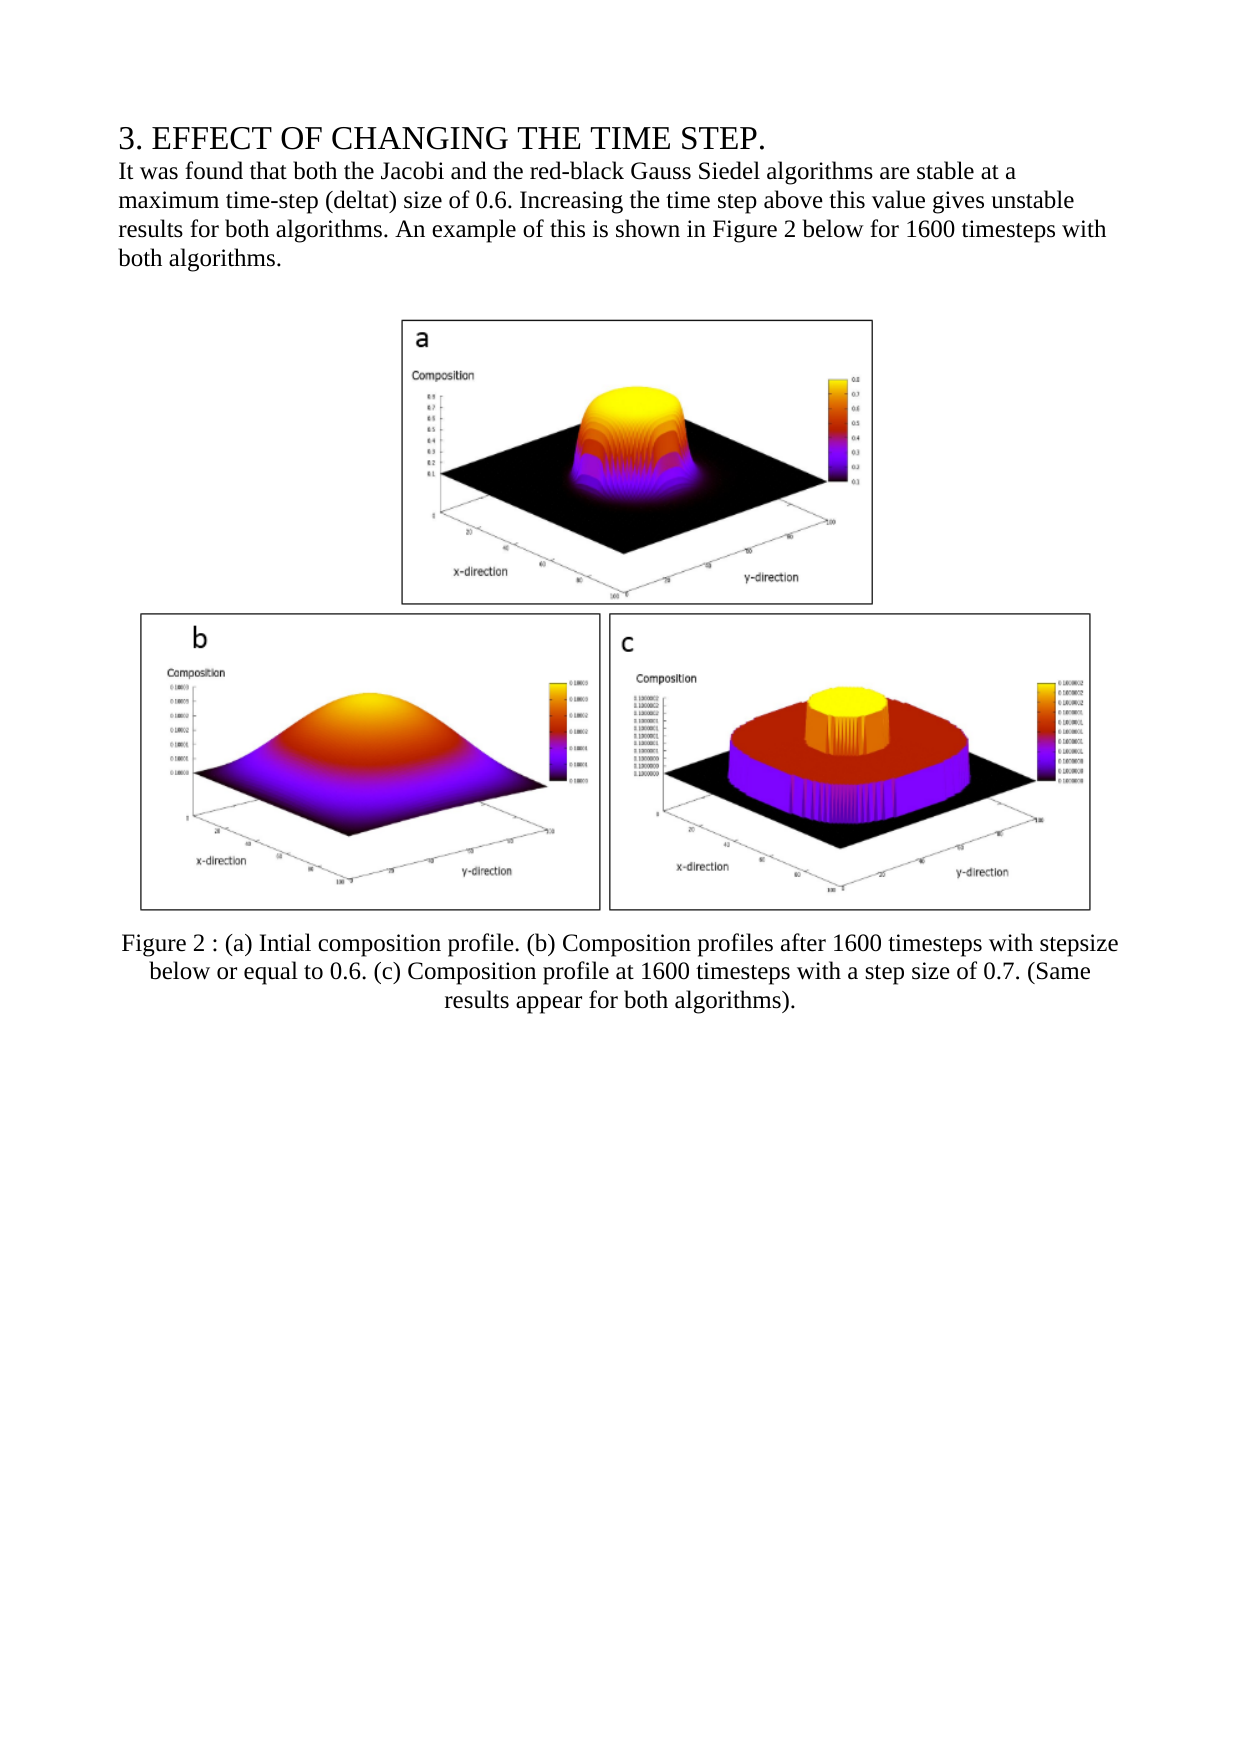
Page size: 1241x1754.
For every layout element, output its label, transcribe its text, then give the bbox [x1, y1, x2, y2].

text 3. EFFECT OF CHANGING THE TIME STEP. [118, 118, 1122, 156]
picture [118, 300, 1123, 928]
text It was found that both the Jacobi and the red-black Gauss Siedel algorithms are stable at a maximum time-step (deltat) size of 0.6. Increasing the time step above this value gives unstable results for both algorithms. An example of this is shown in Figure 2 below for 1600 timesteps with both algorithms. [118, 156, 1122, 271]
text Figure 2 : (a) Intial composition profile. (b) Composition profiles after 1600 timesteps with stepsize below or equal to 0.6. (c) Composition profile at 1600 timesteps with a step size of 0.7. (Same results appear for both algorithms). [118, 928, 1122, 1014]
